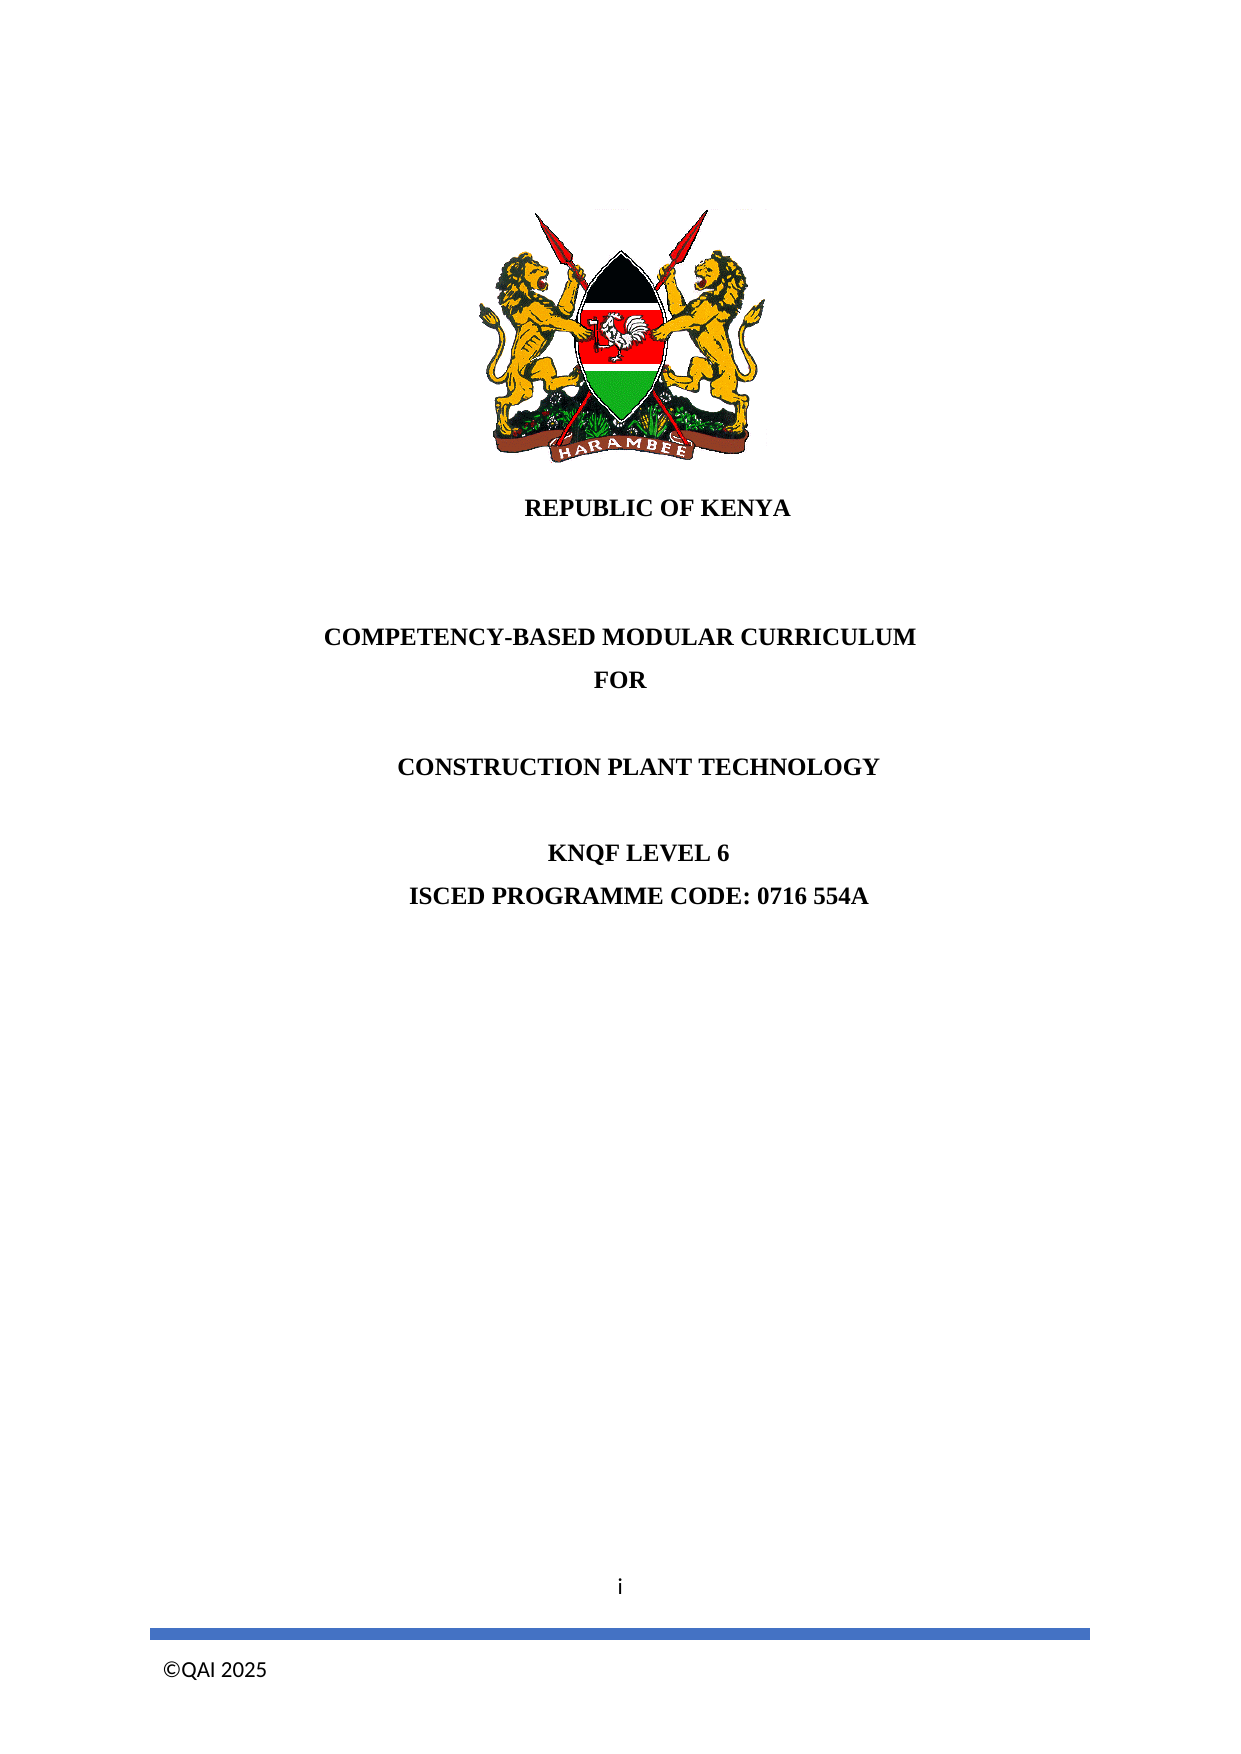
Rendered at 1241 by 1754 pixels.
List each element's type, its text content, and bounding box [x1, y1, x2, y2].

text FOR [150, 665, 1090, 694]
text ISCED PROGRAMME CODE: 0716 554A [187, 881, 1090, 910]
text COMPETENCY-BASED MODULAR CURRICULUM [150, 622, 1090, 651]
picture [473, 209, 767, 463]
text CONSTRUCTION PLANT TECHNOLOGY [187, 752, 1090, 780]
text REPUBLIC OF KENYA [150, 493, 1090, 522]
text KNQF LEVEL 6 [187, 838, 1090, 867]
